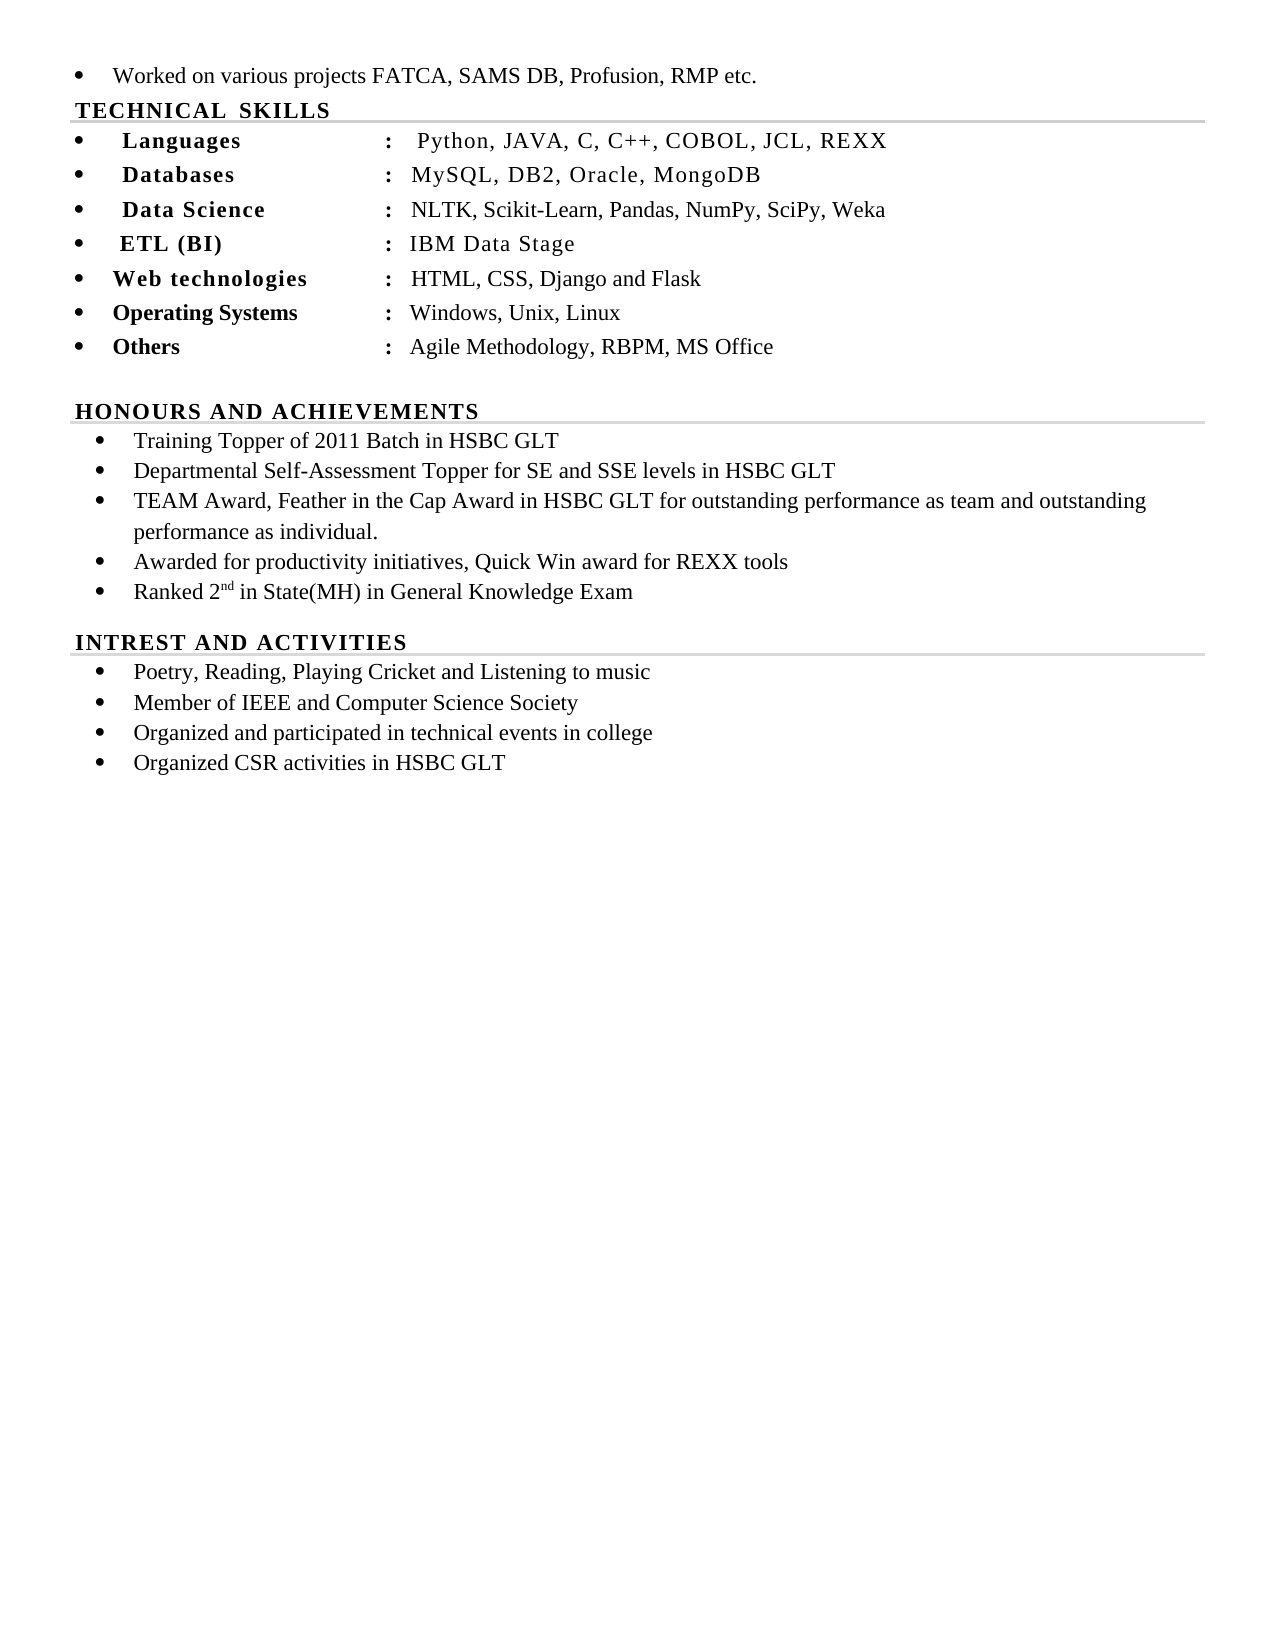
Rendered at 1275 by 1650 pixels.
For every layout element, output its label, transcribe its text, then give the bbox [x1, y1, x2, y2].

subtitle TECHNICAL SKILLS [75, 97, 1219, 123]
list Training Topper of 2011 Batch in HSBC GLT [96, 427, 1219, 453]
list Organized and participated in technical events in college [96, 719, 1219, 745]
list Awarded for productivity initiatives, Quick Win award for REXX tools [96, 548, 1219, 574]
list Operating Systems : Windows, Unix, Linux [75, 298, 1219, 326]
list Databases : MySQL, DB2, Oracle, MongoDB [75, 161, 1219, 188]
list Worked on various projects FATCA, SAMS DB, Profusion, RMP etc. [75, 62, 1219, 89]
list Member of IEEE and Computer Science Society [96, 689, 1219, 715]
list Ranked 2nd in State(MH) in General Knowledge Exam [96, 578, 1219, 604]
list Web technologies : HTML, CSS, Django and Flask [75, 264, 1219, 292]
list Departmental Self-Assessment Topper for SE and SSE levels in HSBC GLT [96, 457, 1219, 484]
list Organized CSR activities in HSBC GLT [96, 749, 1219, 775]
list ETL (BI) : IBM Data Stage [75, 229, 1219, 257]
list Languages : Python, JAVA, C, C++, COBOL, JCL, REXX [75, 126, 1219, 154]
list Others : Agile Methodology, RBPM, MS Office [75, 332, 1219, 360]
list Data Science : NLTK, Scikit-Learn, Pandas, NumPy, SciPy, Weka [75, 195, 1219, 223]
subtitle INTREST AND ACTIVITIES [75, 629, 1219, 656]
list Poetry, Reading, Playing Cricket and Listening to music [96, 658, 1219, 685]
list TEAM Award, Feather in the Cap Award in HSBC GLT for outstanding performance as team and outstanding performance as individual. [96, 487, 1219, 544]
subtitle HONOURS AND ACHIEVEMENTS [75, 398, 1219, 424]
